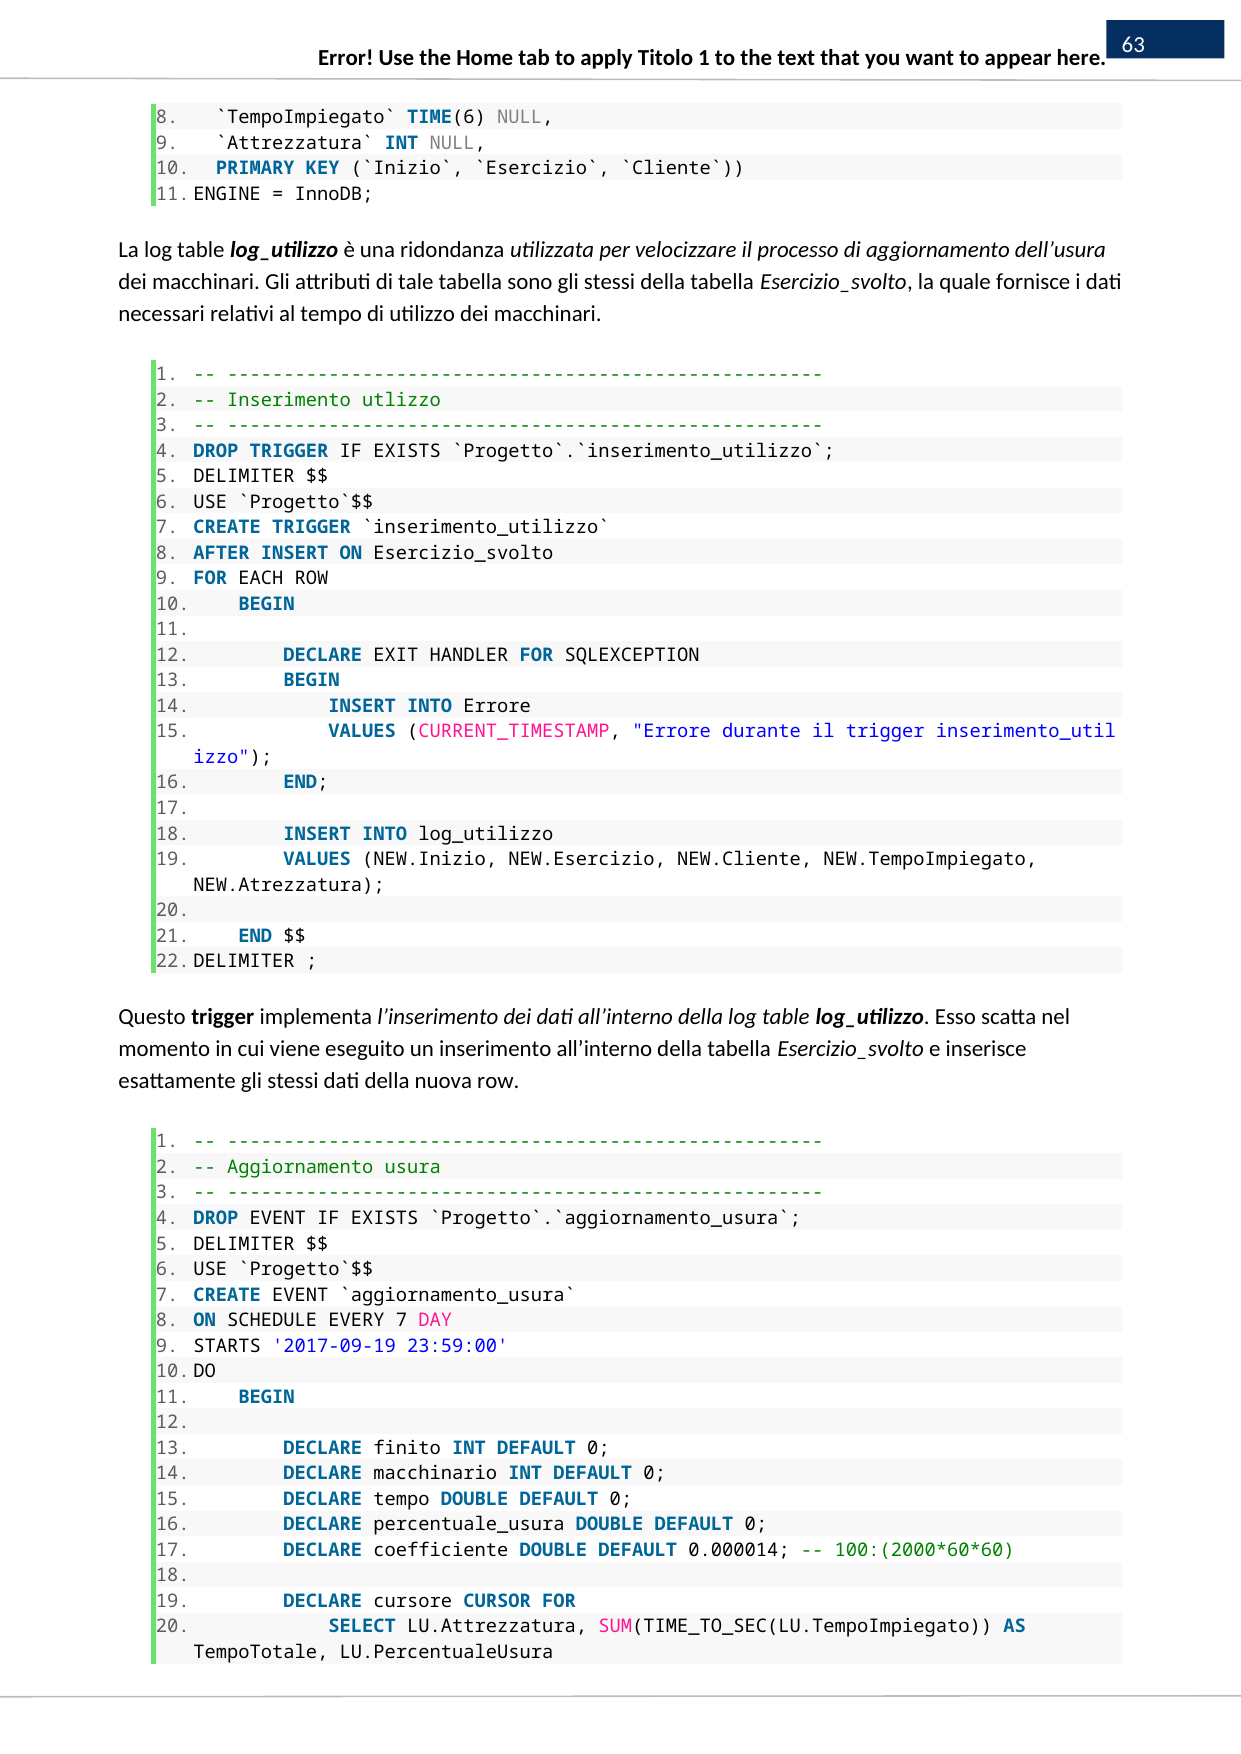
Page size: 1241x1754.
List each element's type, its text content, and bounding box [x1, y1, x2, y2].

list END; [156, 769, 1122, 794]
list ENGINE = InnoDB; [156, 180, 1122, 206]
list DROP EVENT IF EXISTS `Progetto`.`aggiornamento_usura`; [156, 1204, 1122, 1230]
list DECLARE tempo DOUBLE DEFAULT 0; [156, 1485, 1122, 1511]
list END $$ [156, 922, 1122, 947]
list -- ----------------------------------------------------- [156, 360, 1122, 386]
list CREATE EVENT `aggiornamento_usura` [156, 1281, 1122, 1306]
list DECLARE finito INT DEFAULT 0; [156, 1434, 1122, 1459]
list -- ----------------------------------------------------- [156, 1128, 1122, 1153]
list DO [156, 1357, 1122, 1383]
list DROP TRIGGER IF EXISTS `Progetto`.`inserimento_utilizzo`; [156, 437, 1122, 462]
list USE `Progetto`$$ [156, 488, 1122, 513]
list DECLARE macchinario INT DEFAULT 0; [156, 1459, 1122, 1485]
list DELIMITER $$ [156, 462, 1122, 488]
list `Attrezzatura` INT NULL, [156, 129, 1122, 154]
list DELIMITER ; [156, 947, 1122, 973]
list -- Aggiornamento usura [156, 1153, 1122, 1179]
list FOR EACH ROW [156, 564, 1122, 590]
list STARTS '2017-09-19 23:59:00' [156, 1332, 1122, 1357]
list BEGIN [156, 1383, 1122, 1408]
list -- ----------------------------------------------------- [156, 411, 1122, 437]
list VALUES (CURRENT_TIMESTAMP, "Errore durante il trigger inserimento_utilizzo"); [156, 718, 1122, 769]
list DECLARE EXIT HANDLER FOR SQLEXCEPTION [156, 641, 1122, 667]
list `TempoImpiegato` TIME(6) NULL, [151, 103, 1122, 129]
list ON SCHEDULE EVERY 7 DAY [156, 1306, 1122, 1332]
list SELECT LU.Attrezzatura, SUM(TIME_TO_SEC(LU.TempoImpiegato)) AS TempoTotale, LU.PercentualeUsura [156, 1613, 1122, 1664]
list DECLARE coefficiente DOUBLE DEFAULT 0.000014; -- 100:(2000*60*60) [156, 1536, 1122, 1562]
list VALUES (NEW.Inizio, NEW.Esercizio, NEW.Cliente, NEW.TempoImpiegato, NEW.Atrezzatura); [156, 845, 1122, 896]
text La log table log_utilizzo è una ridondanza utilizzata per velocizzare il processo di aggiornamento dell’usura dei macchinari. Gli attributi di tale tabella sono gli stessi della tabella Esercizio_svolto, la quale fornisce i dati necessari relativi al tempo di utilizzo dei macchinari. [118, 235, 1122, 327]
list BEGIN [156, 667, 1122, 692]
list INSERT INTO Errore [156, 692, 1122, 718]
list DELIMITER $$ [156, 1230, 1122, 1255]
list BEGIN [156, 590, 1122, 616]
list INSERT INTO log_utilizzo [156, 820, 1122, 845]
list USE `Progetto`$$ [156, 1255, 1122, 1281]
text Questo trigger implementa l’inserimento dei dati all’interno della log table log_utilizzo. Esso scatta nel momento in cui viene eseguito un inserimento all’interno della tabella Esercizio_svolto e inserisce esattamente gli stessi dati della nuova row. [118, 1002, 1122, 1094]
list AFTER INSERT ON Esercizio_svolto [156, 539, 1122, 564]
list DECLARE cursore CURSOR FOR [156, 1587, 1122, 1613]
list DECLARE percentuale_usura DOUBLE DEFAULT 0; [156, 1511, 1122, 1536]
list CREATE TRIGGER `inserimento_utilizzo` [156, 513, 1122, 539]
list -- ----------------------------------------------------- [156, 1179, 1122, 1204]
list PRIMARY KEY (`Inizio`, `Esercizio`, `Cliente`)) [156, 154, 1122, 180]
list -- Inserimento utlizzo [156, 386, 1122, 411]
